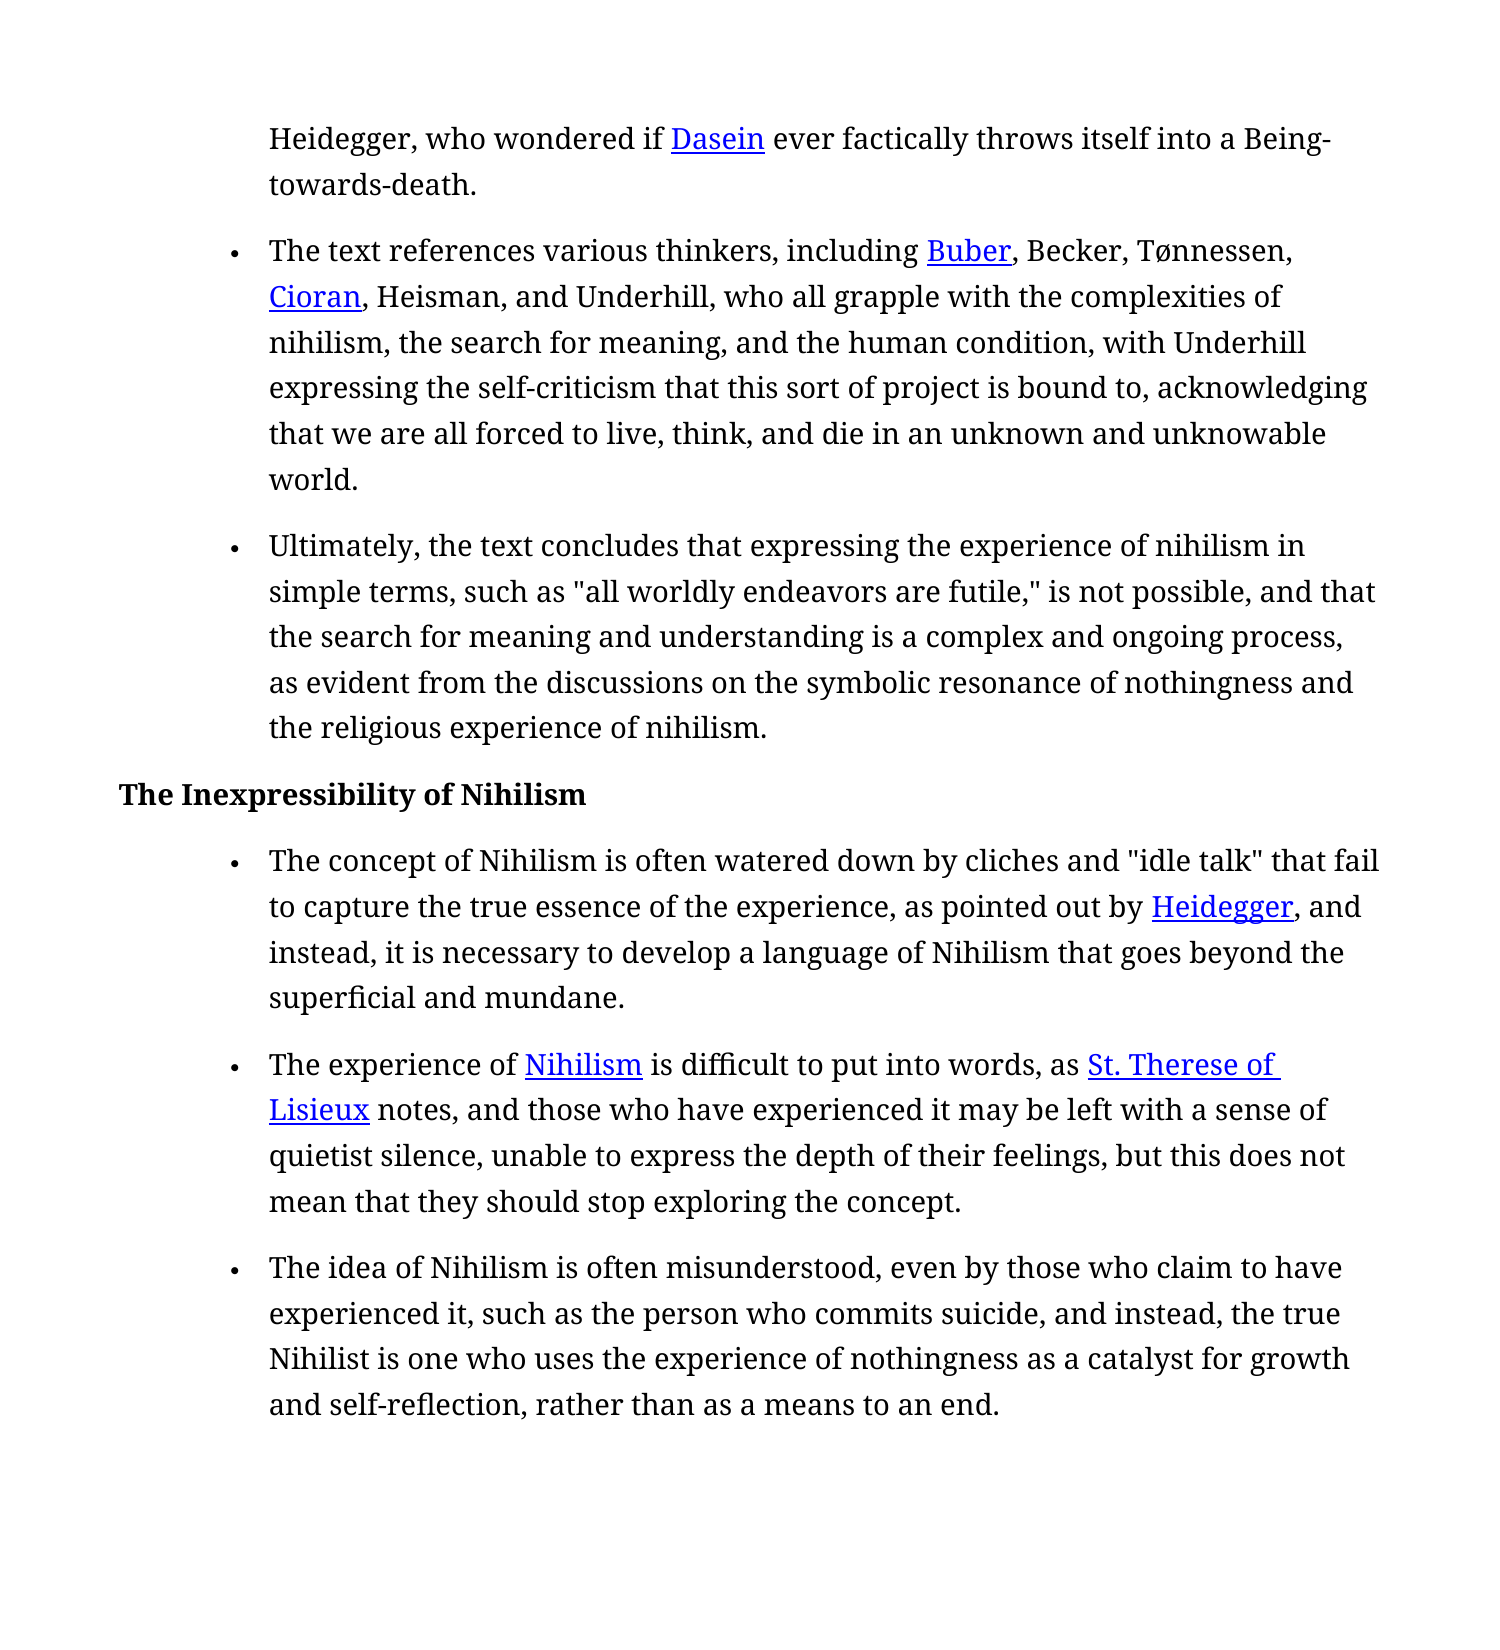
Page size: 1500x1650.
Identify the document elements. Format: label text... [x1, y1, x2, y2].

list The experience of Nihilism is difficult to put into words, as St. Therese of Lisieux notes, and those who have experienced it may be left with a sense of quietist silence, unable to express the depth of their feelings, but this does not mean that they should stop exploring the concept. [231, 1044, 1381, 1221]
list Ultimately, the text concludes that expressing the experience of nihilism in simple terms, such as "all worldly endeavors are futile," is not possible, and that the search for meaning and understanding is a complex and ongoing process, as evident from the discussions on the symbolic resonance of nothingness and the religious experience of nihilism. [231, 525, 1381, 747]
text The Inexpressibility of Nihilism [118, 774, 1381, 814]
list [231, 118, 1381, 204]
list The text references various thinkers, including Buber, Becker, Tønnessen, Cioran, Heisman, and Underhill, who all grapple with the complexities of nihilism, the search for meaning, and the human condition, with Underhill expressing the self-criticism that this sort of project is bound to, acknowledging that we are all forced to live, think, and die in an unknown and unknowable world. [231, 231, 1381, 498]
list The concept of Nihilism is often watered down by cliches and "idle talk" that fail to capture the true essence of the experience, as pointed out by Heidegger, and instead, it is necessary to develop a language of Nihilism that goes beyond the superficial and mundane. [231, 841, 1381, 1017]
list The idea of Nihilism is often misunderstood, even by those who claim to have experienced it, such as the person who commits suicide, and instead, the true Nihilist is one who uses the experience of nothingness as a catalyst for growth and self-reflection, rather than as a means to an end. [231, 1247, 1381, 1424]
